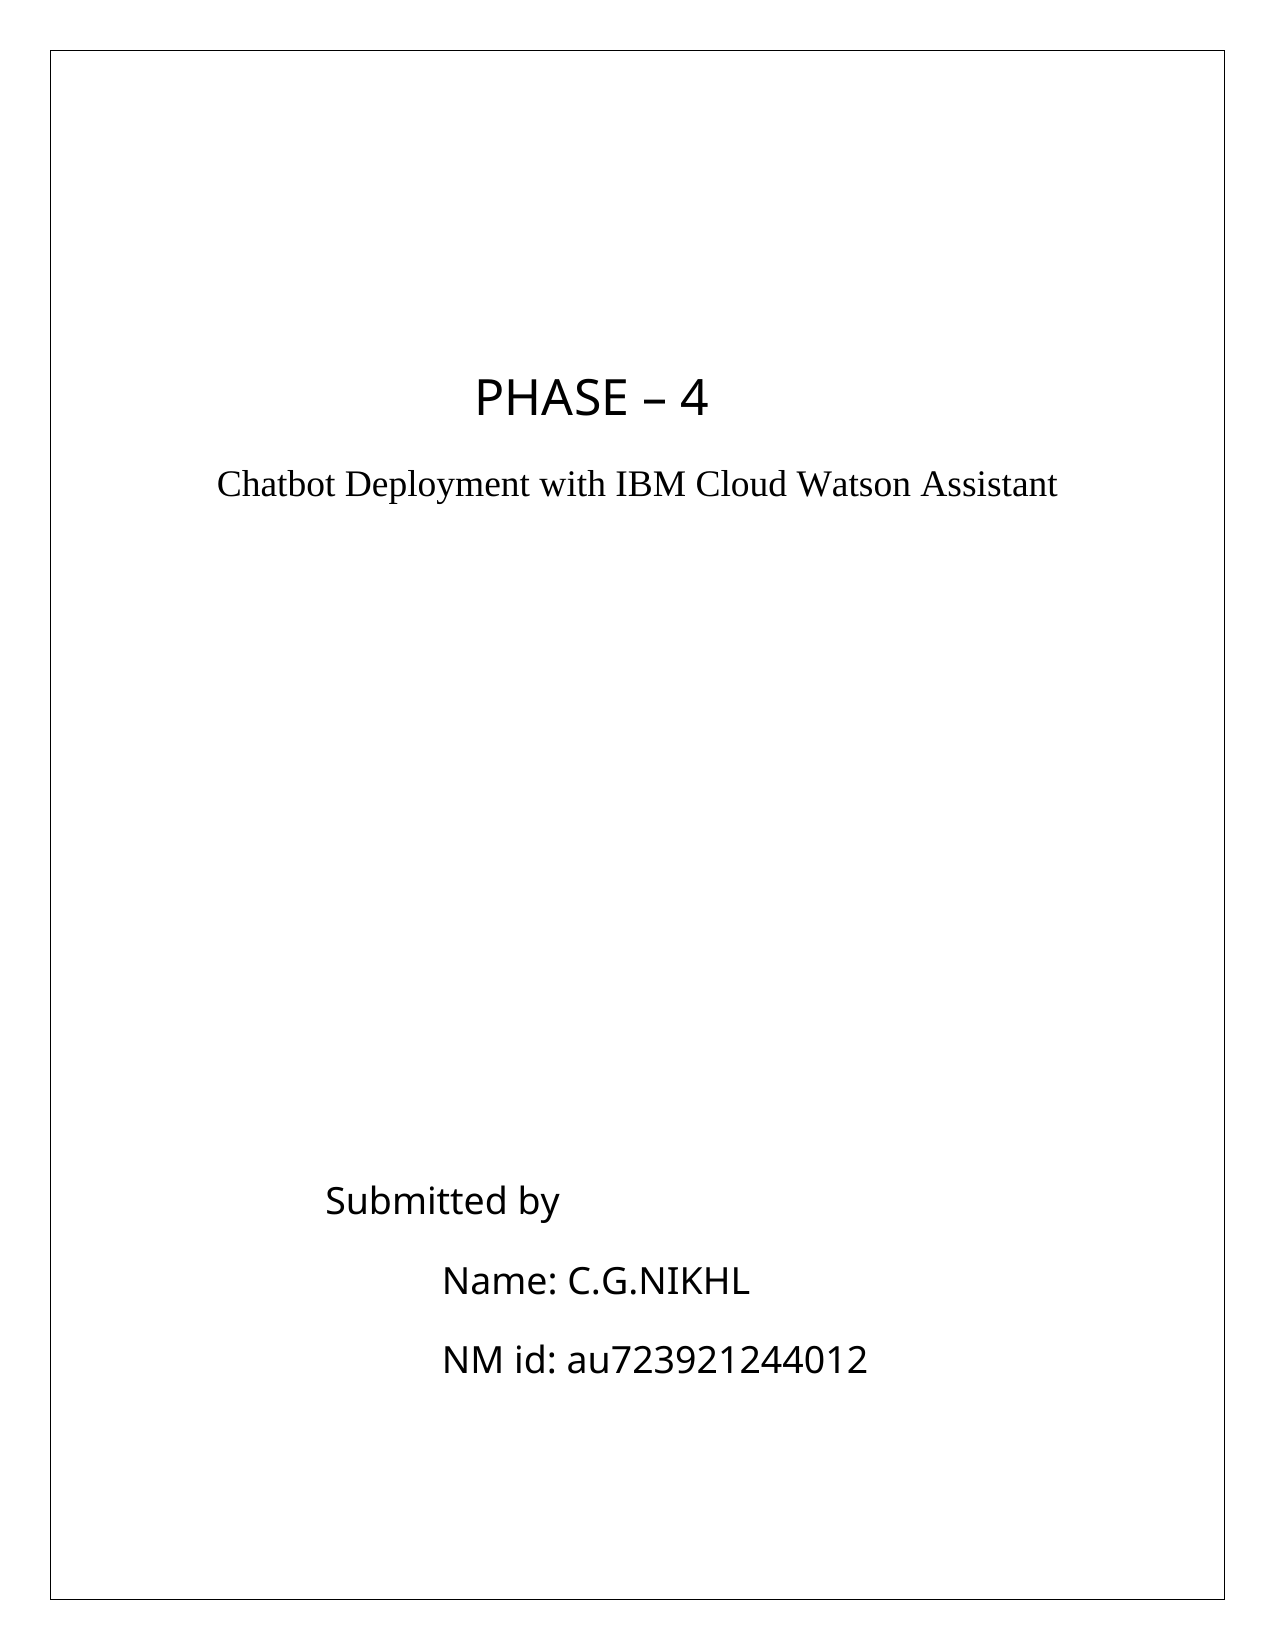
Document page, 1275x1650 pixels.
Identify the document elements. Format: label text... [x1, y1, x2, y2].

text Submitted by [150, 1174, 1125, 1226]
text NM id: au723921244012 [150, 1333, 1125, 1384]
text Name: C.G.NIKHL [150, 1254, 1125, 1305]
text Chatbot Deployment with IBM Cloud Watson Assistant [150, 461, 1125, 504]
text PHASE – 4 [150, 362, 1125, 430]
